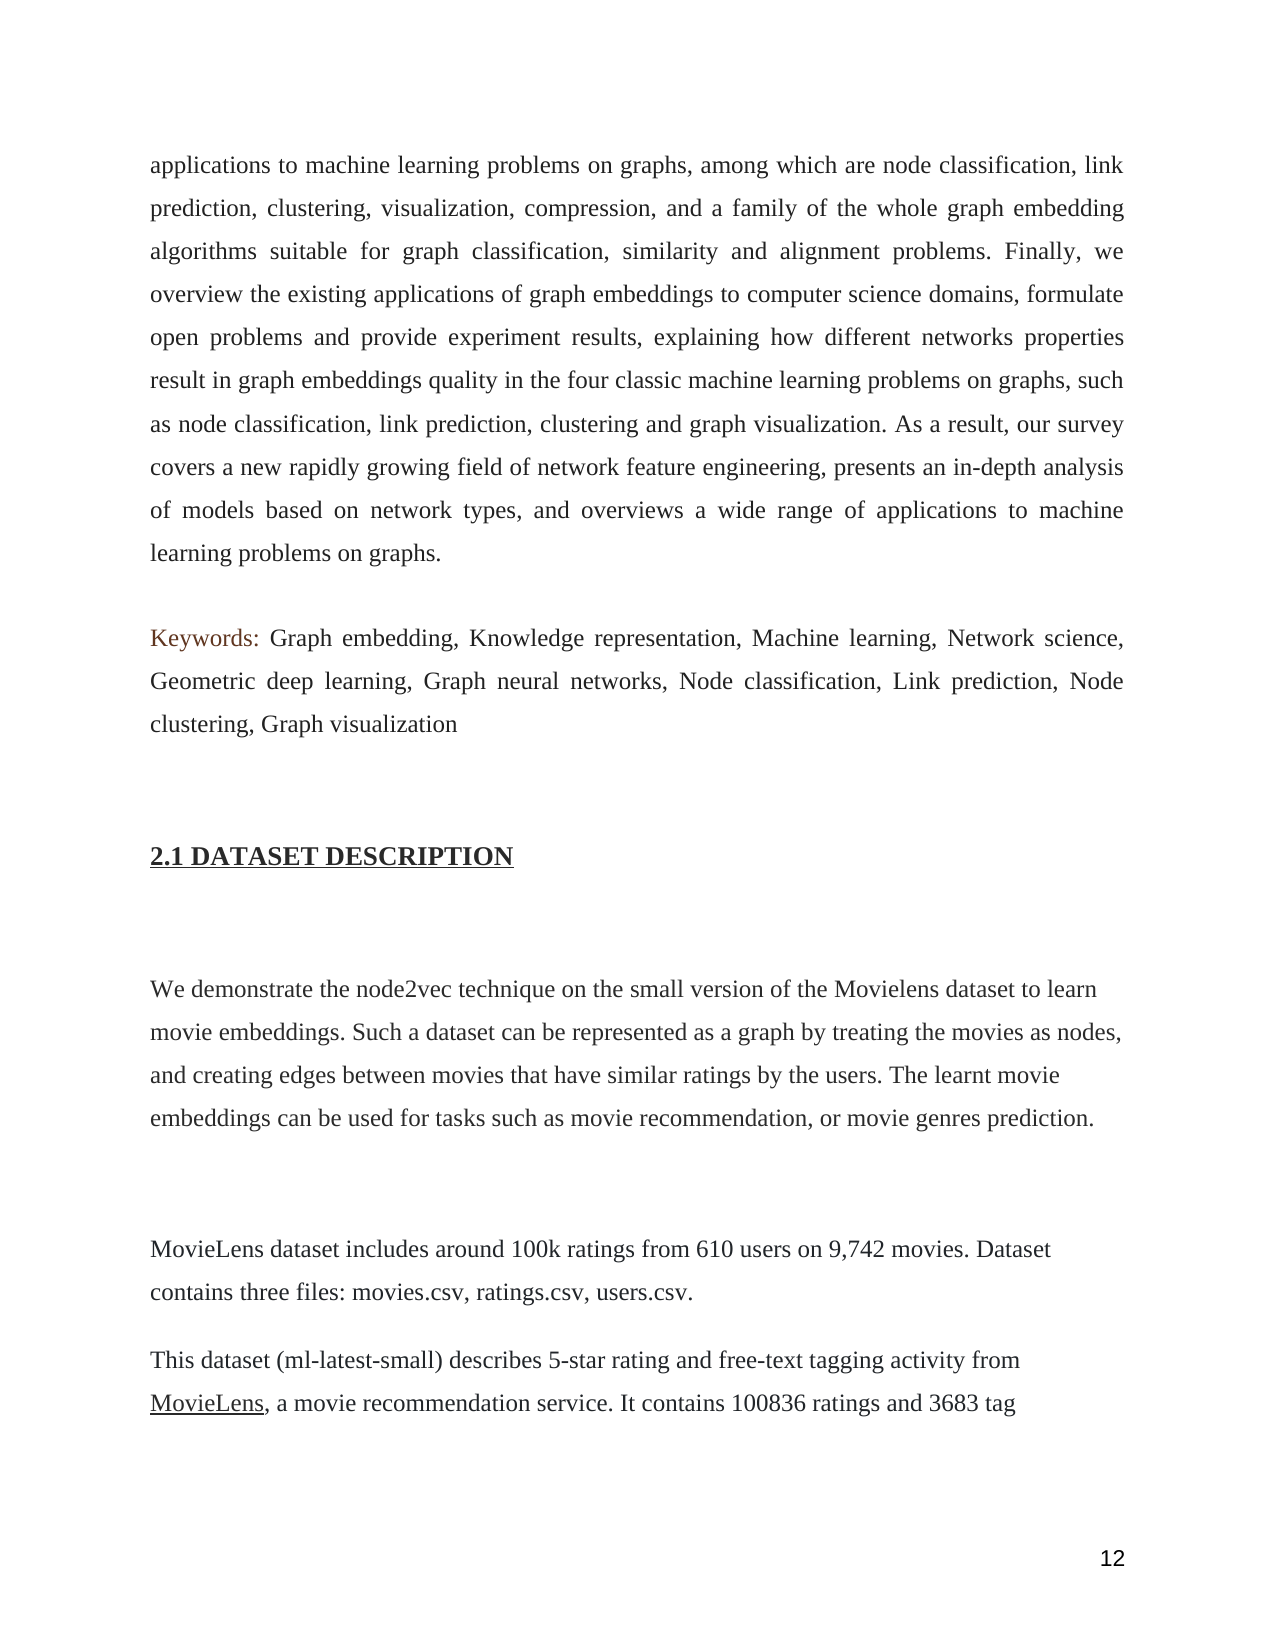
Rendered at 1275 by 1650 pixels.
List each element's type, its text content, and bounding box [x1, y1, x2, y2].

text MovieLens dataset includes around 100k ratings from 610 users on 9,742 movies. Dataset contains three files: movies.csv, ratings.csv, users.csv. [150, 1234, 1125, 1306]
text We demonstrate the node2vec technique on the small version of the Movielens dataset to learn movie embeddings. Such a dataset can be represented as a graph by treating the movies as nodes, and creating edges between movies that have similar ratings by the users. The learnt movie embeddings can be used for tasks such as movie recommendation, or movie genres prediction. [150, 974, 1125, 1132]
text Keywords: Graph embedding, Knowledge representation, Machine learning, Network science, Geometric deep learning, Graph neural networks, Node classification, Link prediction, Node clustering, Graph visualization [150, 623, 1125, 738]
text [150, 1345, 1125, 1417]
text 2.1 DATASET DESCRIPTION [150, 840, 1125, 871]
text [150, 150, 1125, 567]
